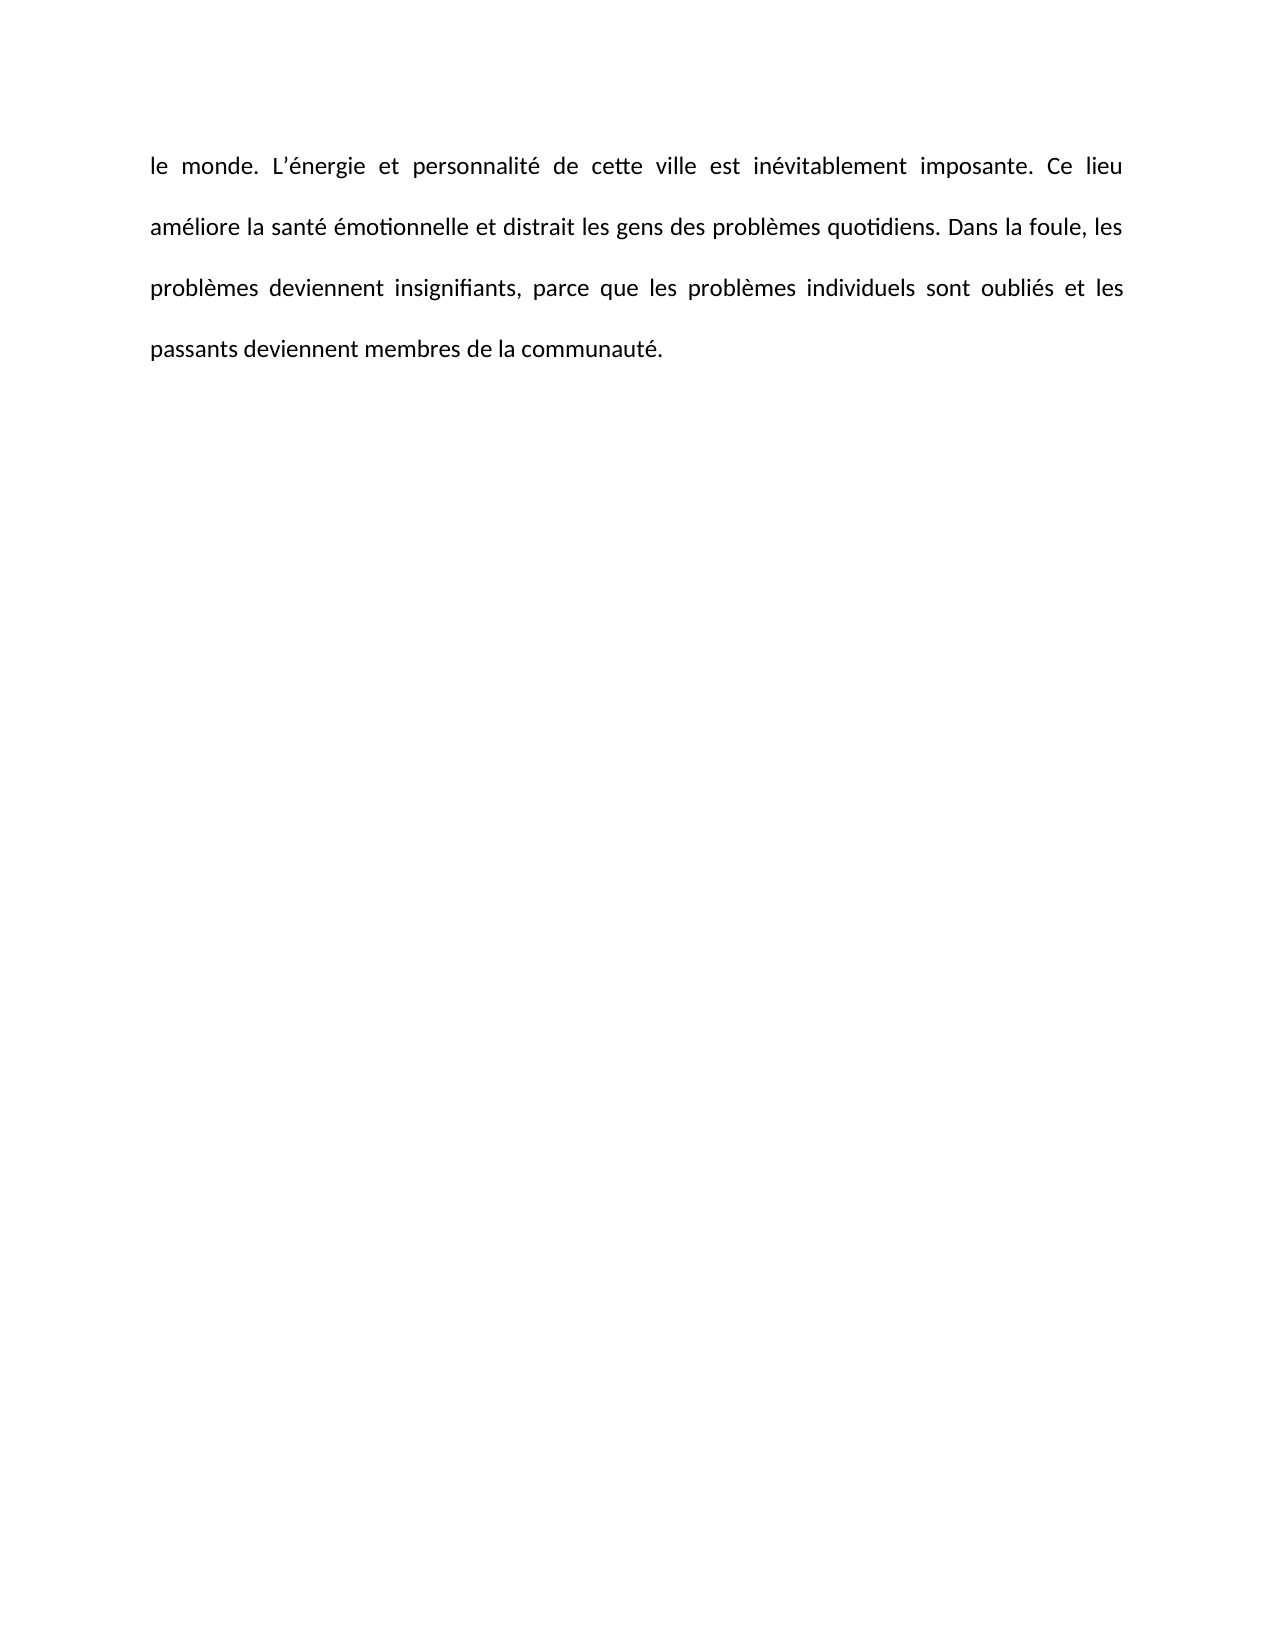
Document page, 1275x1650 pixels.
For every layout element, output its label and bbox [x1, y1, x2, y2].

text [150, 150, 1125, 364]
